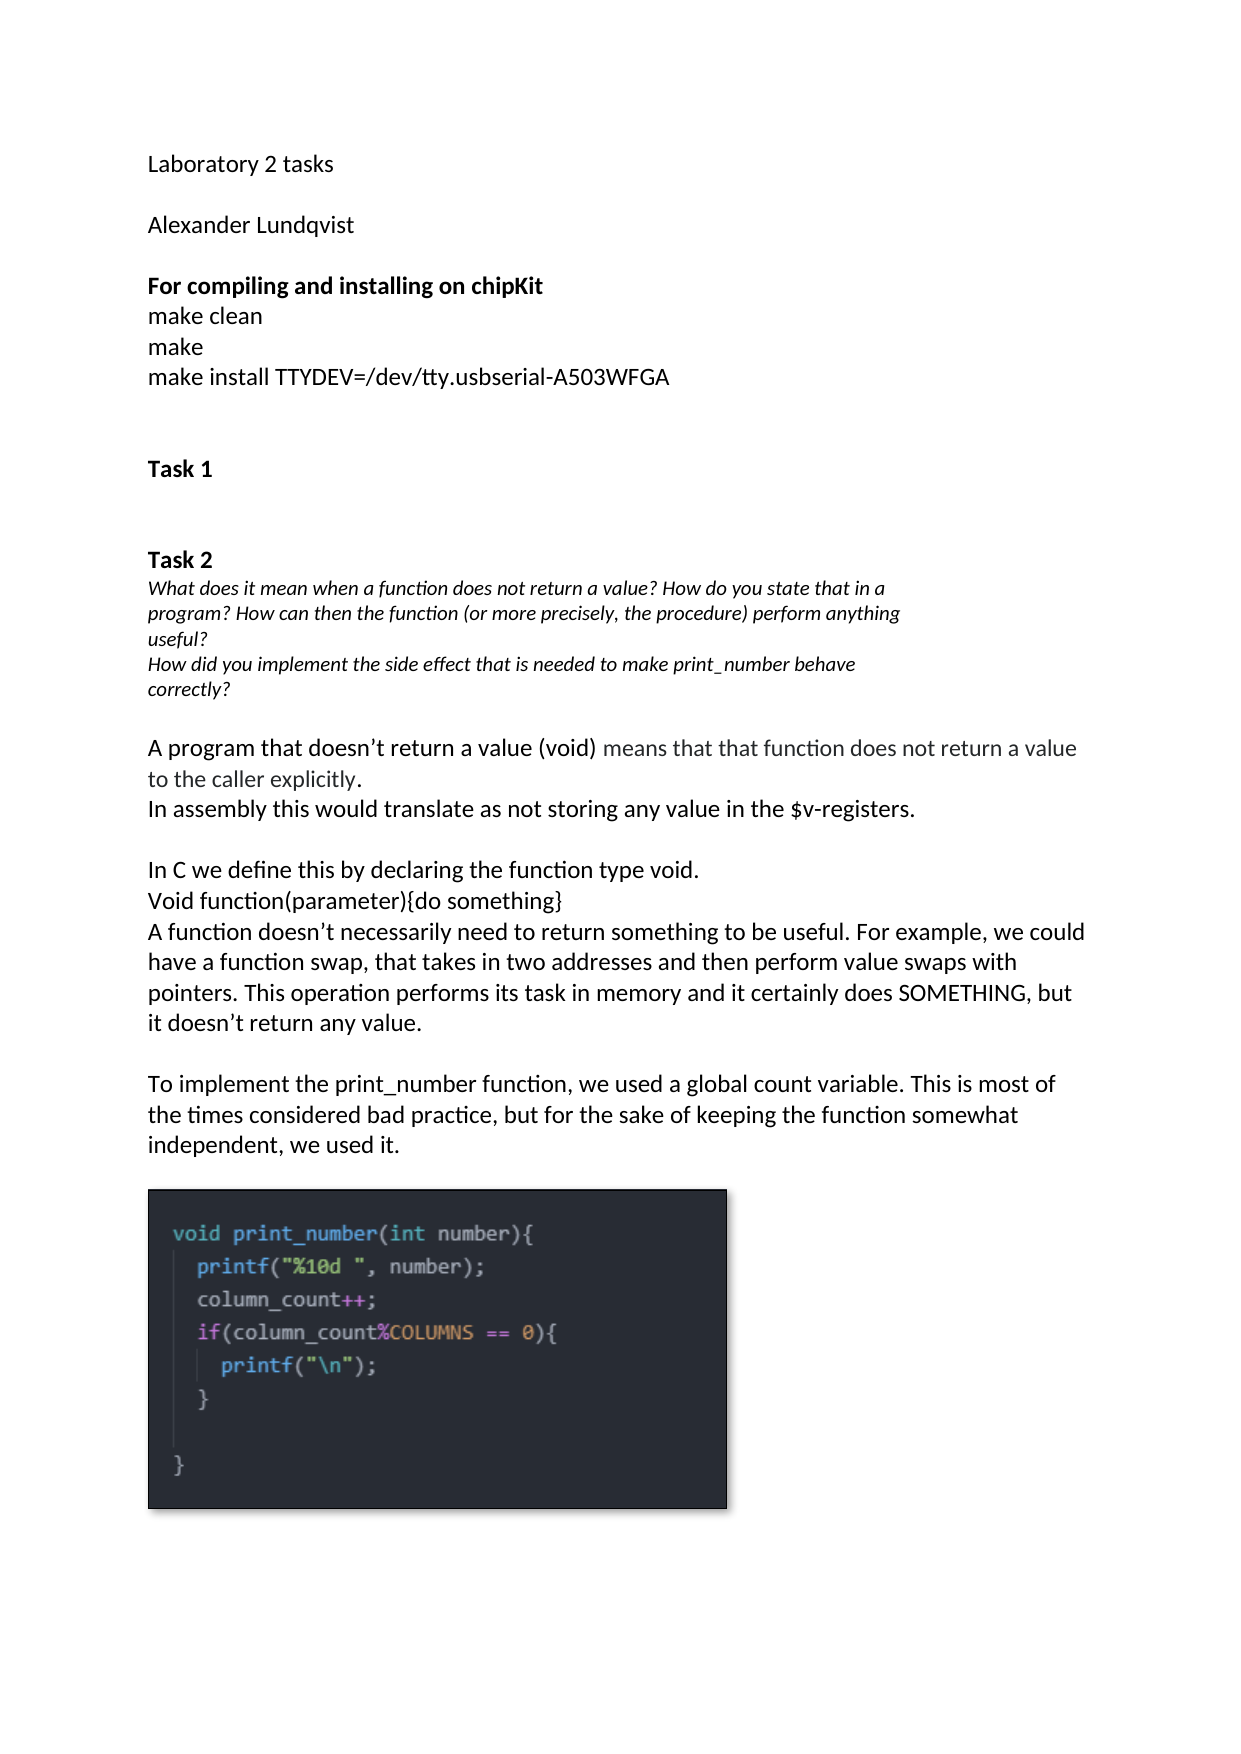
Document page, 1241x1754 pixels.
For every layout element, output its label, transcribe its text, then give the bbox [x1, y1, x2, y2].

text A function doesn’t necessarily need to return something to be useful. For example, we could have a function swap, that takes in two addresses and then perform value swaps with pointers. This operation performs its task in memory and it certainly does SOMETHING, but it doesn’t return any value. [148, 916, 1092, 1038]
picture [149, 1191, 726, 1508]
text How did you implement the side effect that is needed to make print_number behave [148, 651, 1092, 677]
text make clean [148, 300, 1092, 331]
text In C we define this by declaring the function type void. [148, 855, 1092, 885]
text make [148, 331, 1092, 361]
text To implement the print_number function, we used a global count variable. This is most of the times considered bad practice, but for the sake of keeping the function somewhat independent, we used it. [148, 1068, 1092, 1160]
text Task 2 [148, 544, 1092, 575]
text Void function(parameter){do something} [148, 885, 1092, 916]
text In assembly this would translate as not storing any value in the $v-registers. [148, 794, 1092, 824]
text What does it mean when a function does not return a value? How do you state that in a [148, 575, 1092, 600]
text A program that doesn’t return a value (void) means that that function does not return a value to the caller explicitly. [148, 733, 1092, 794]
text useful? [148, 626, 1092, 651]
text make install TTYDEV=/dev/tty.usbserial-A503WFGA [148, 361, 1092, 392]
text Task 1 [148, 453, 1092, 483]
text Alexander Lundqvist [148, 209, 1092, 239]
text program? How can then the function (or more precisely, the procedure) perform anything [148, 600, 1092, 626]
text For compiling and installing on chipKit [148, 270, 1092, 300]
text Laboratory 2 tasks [148, 148, 1092, 178]
text correctly? [148, 677, 1092, 702]
